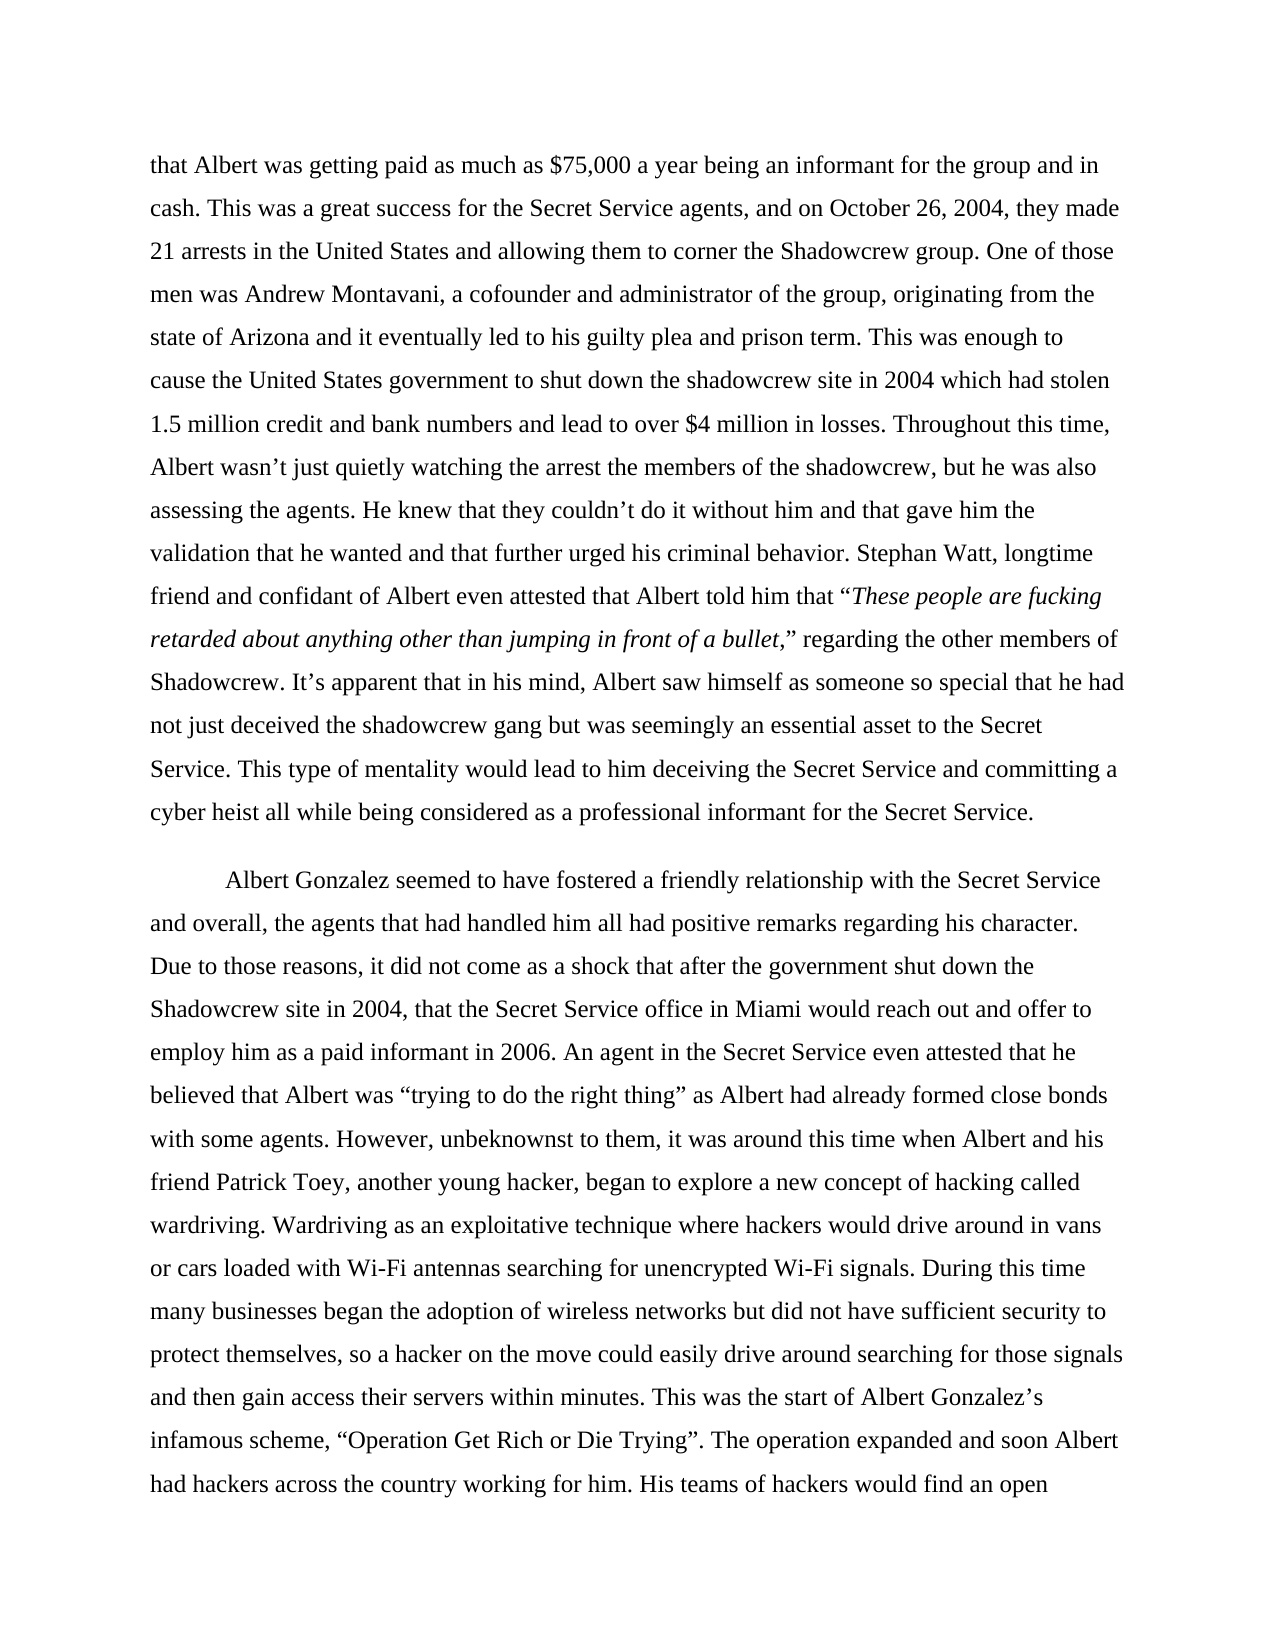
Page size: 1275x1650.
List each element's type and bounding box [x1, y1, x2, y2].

text [150, 865, 1125, 1497]
text [150, 150, 1125, 826]
